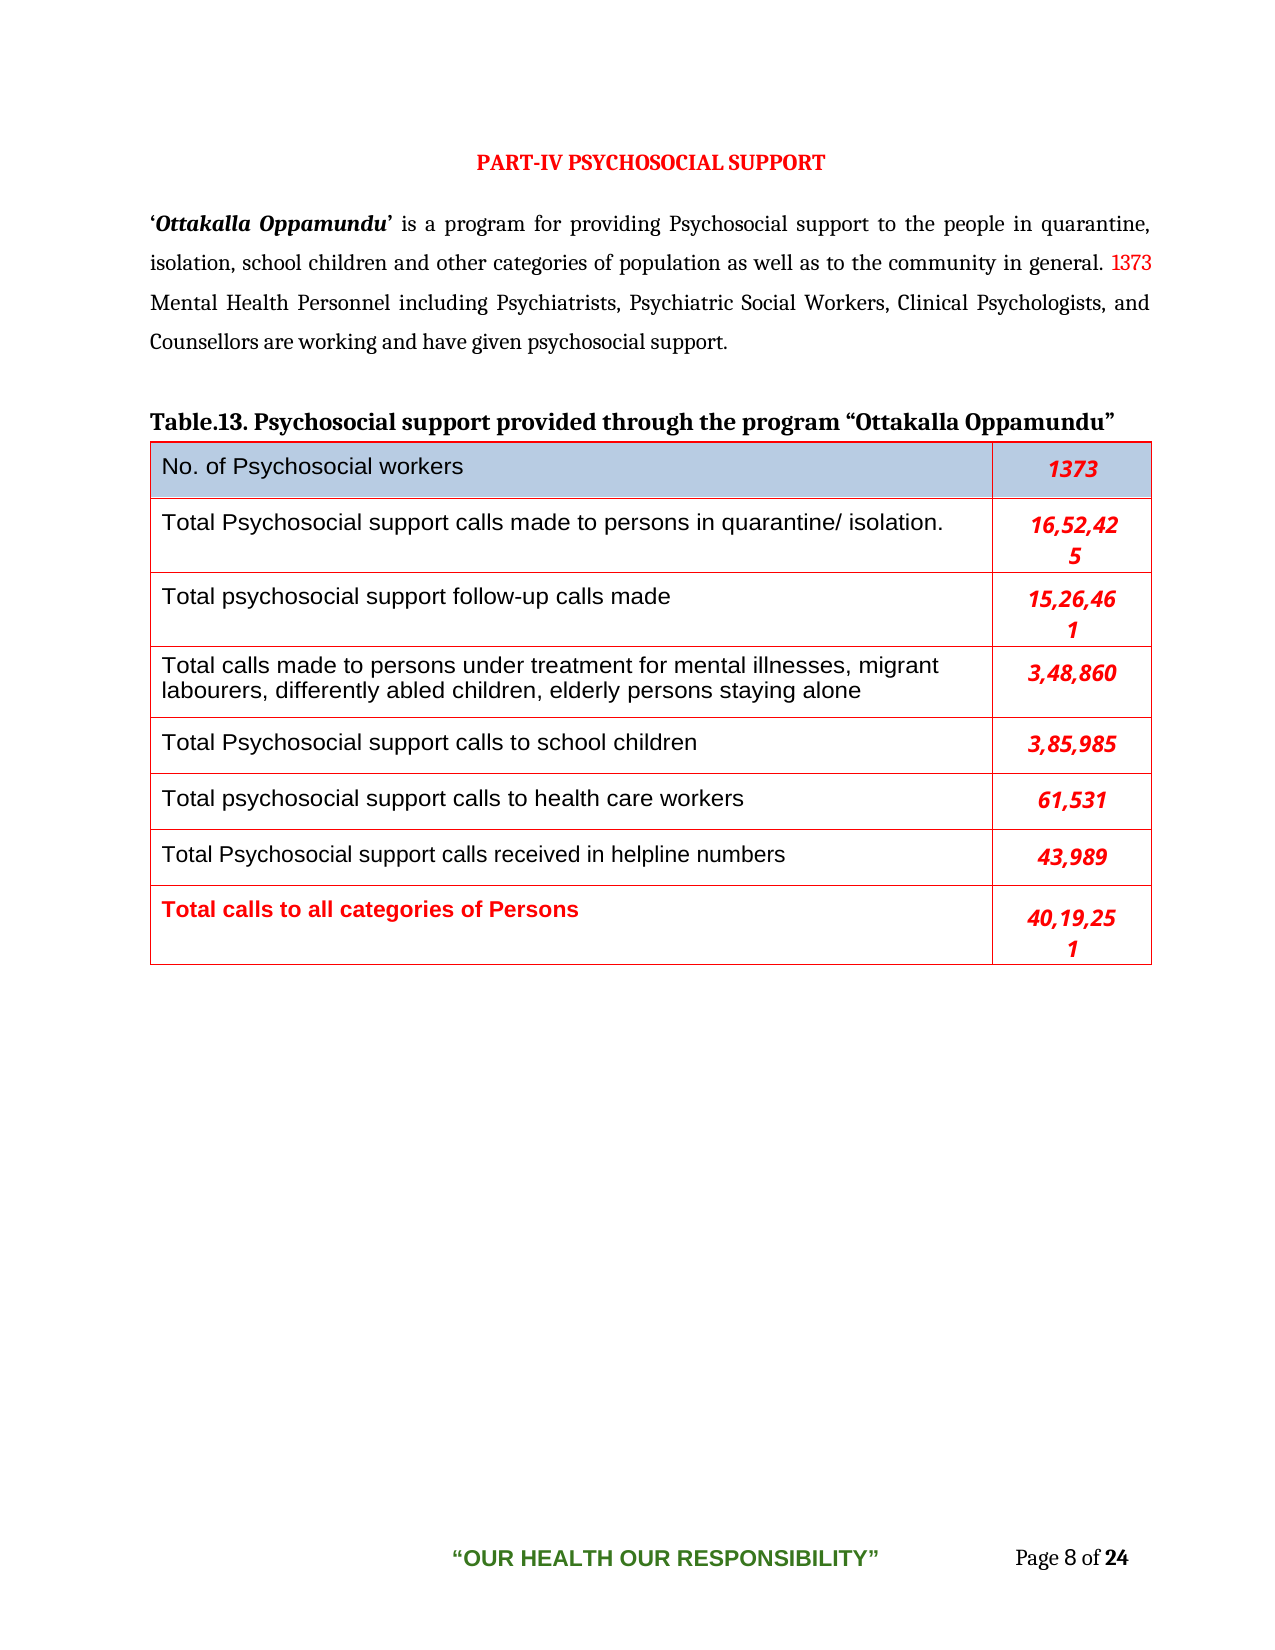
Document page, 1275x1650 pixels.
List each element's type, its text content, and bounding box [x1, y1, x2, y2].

table_cell Total calls made to persons under treatment for mental illnesses, migrant labourers, differently abled children, elderly persons staying alone [151, 647, 992, 717]
table_cell 3,48,860 [993, 647, 1151, 717]
table_cell 16,52,425 [993, 499, 1151, 572]
table_cell Total Psychosocial support calls to school children [151, 718, 992, 773]
table_header No. of Psychosocial workers [151, 443, 992, 497]
table_cell 61,531 [993, 774, 1151, 829]
table_cell 15,26,461 [993, 573, 1151, 646]
table_cell 43,989 [993, 830, 1151, 885]
text PART-IV PSYCHOSOCIAL SUPPORT [394, 150, 908, 177]
table_cell Total psychosocial support calls to health care workers [151, 774, 992, 829]
table_cell Total Psychosocial support calls received in helpline numbers [151, 830, 992, 885]
text ‘Ottakalla Oppamundu’ is a program for providing Psychosocial support to the people in quarantine, isolation, school children and other categories of population as well as to the community in general. 1373 Mental Health Personnel including Psychiatrists, Psychiatric Social Workers, Clinical Psychologists, and Counsellors are working and have given psychosocial support. [150, 211, 1152, 355]
table_header 1373 [993, 443, 1151, 497]
table_cell Total Psychosocial support calls made to persons in quarantine/ isolation. [151, 499, 992, 572]
table_cell Total calls to all categories of Persons [151, 886, 992, 964]
text Table.13. Psychosocial support provided through the program “Ottakalla Oppamundu” [150, 408, 1212, 437]
table_cell Total psychosocial support follow-up calls made [151, 573, 992, 646]
table_cell 3,85,985 [993, 718, 1151, 773]
table_cell 40,19,251 [993, 886, 1151, 964]
